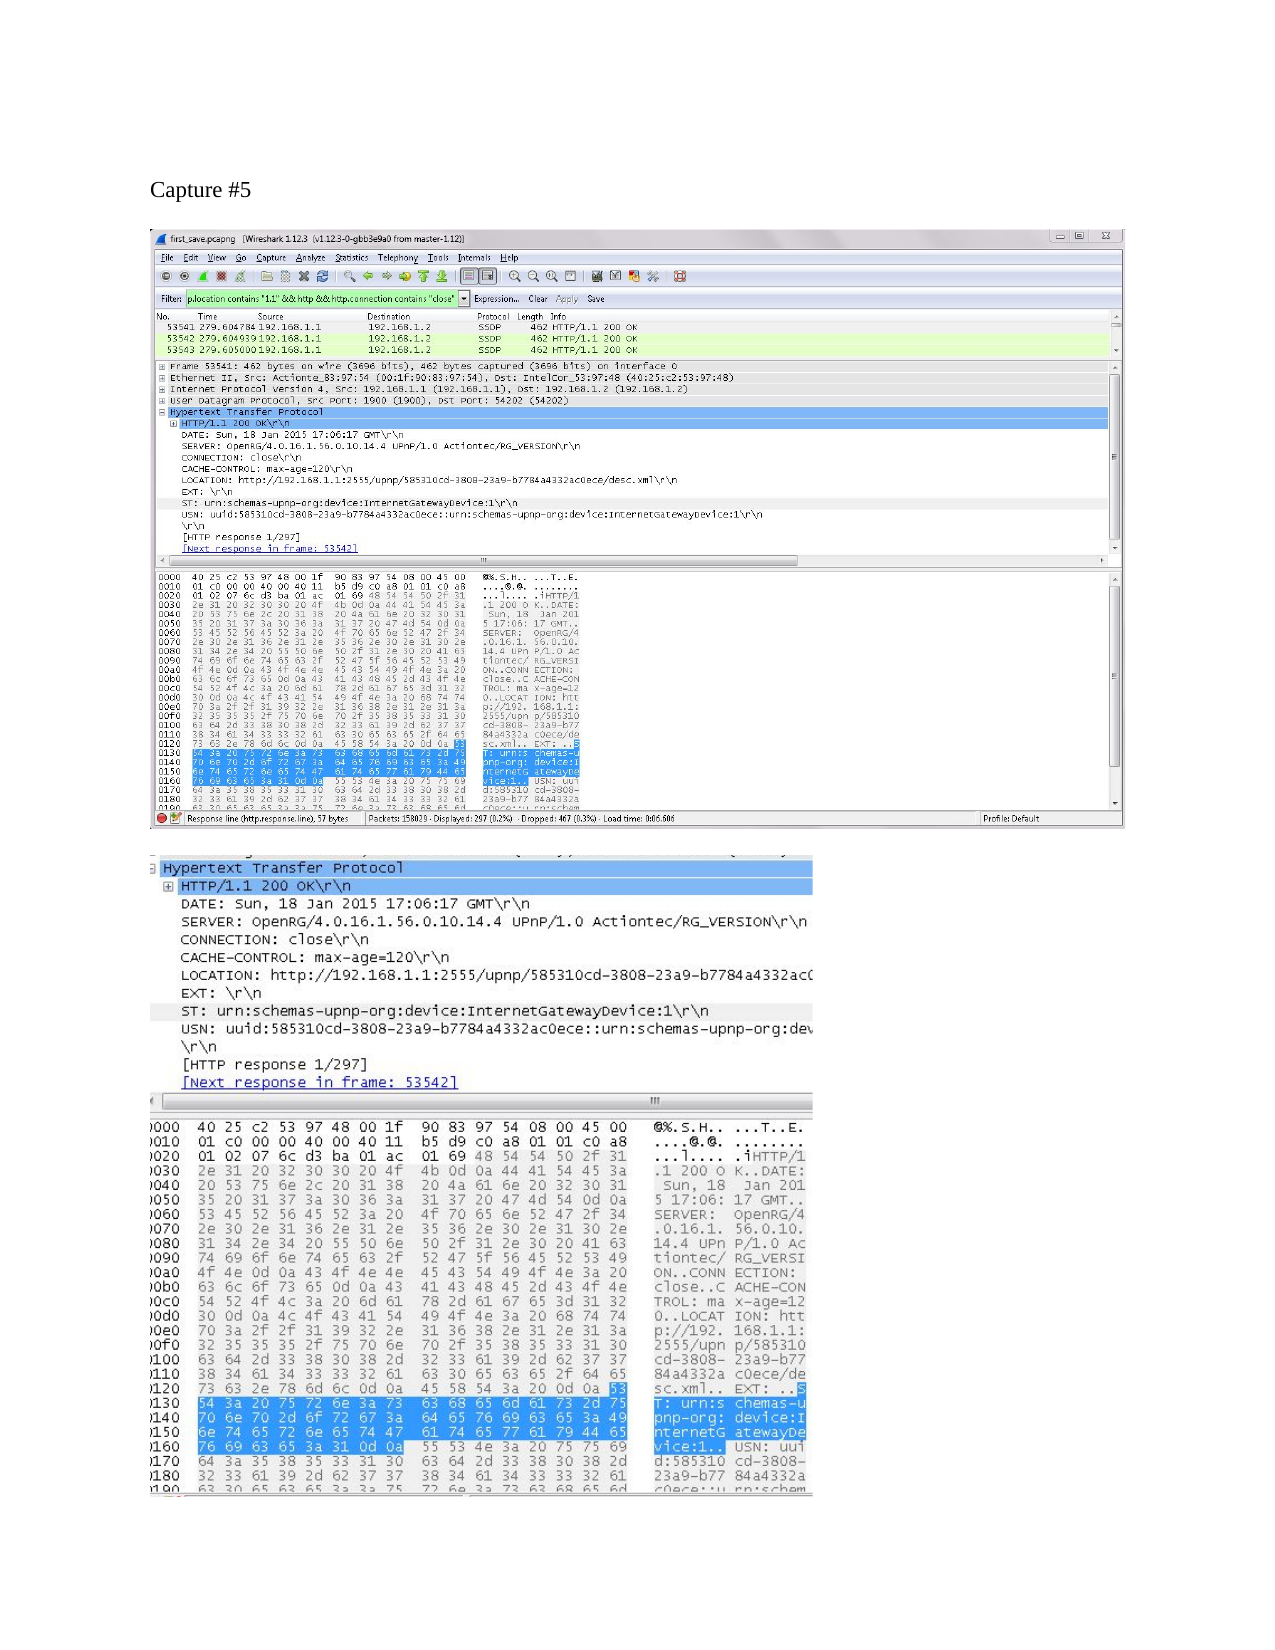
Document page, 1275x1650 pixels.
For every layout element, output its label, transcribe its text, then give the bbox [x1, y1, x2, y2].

picture [150, 855, 813, 1497]
picture [150, 229, 1125, 829]
text Capture #5 [150, 176, 1125, 203]
